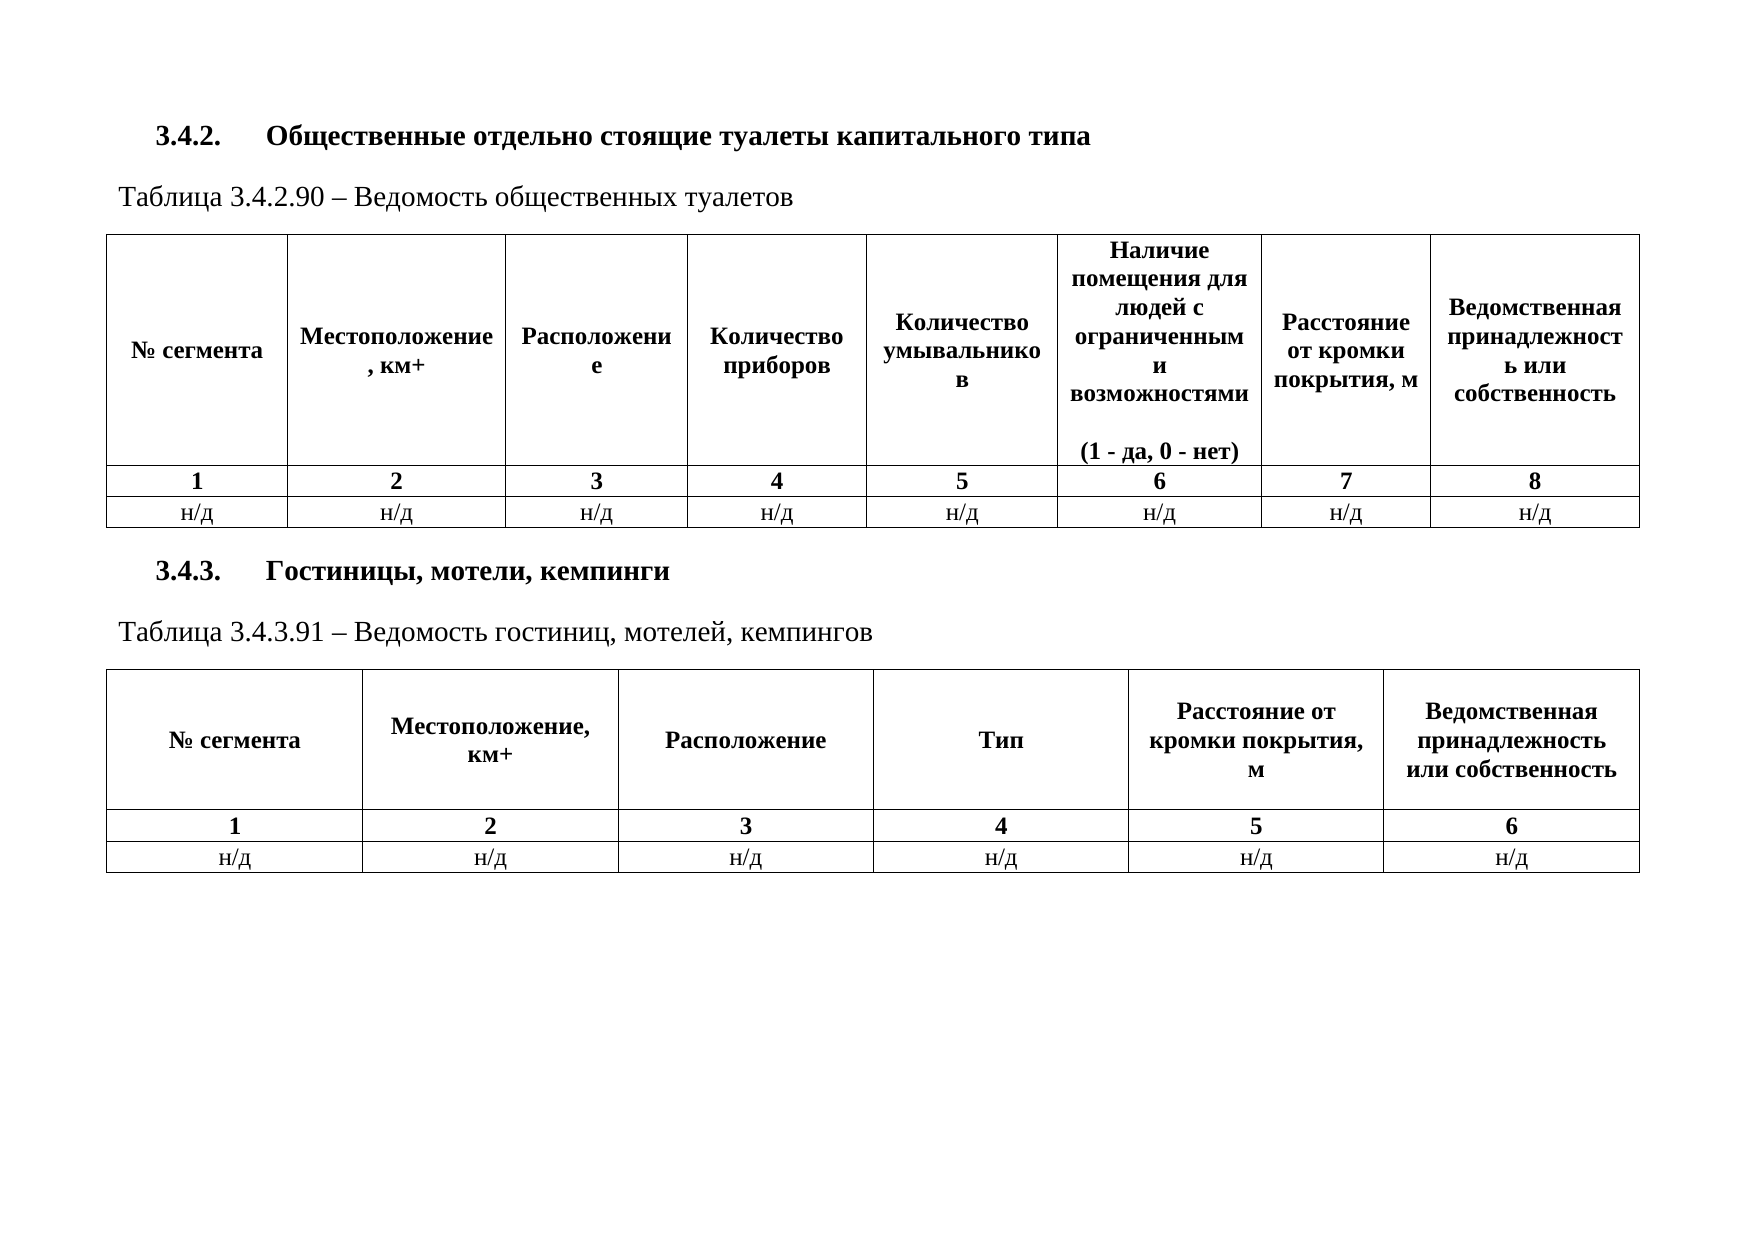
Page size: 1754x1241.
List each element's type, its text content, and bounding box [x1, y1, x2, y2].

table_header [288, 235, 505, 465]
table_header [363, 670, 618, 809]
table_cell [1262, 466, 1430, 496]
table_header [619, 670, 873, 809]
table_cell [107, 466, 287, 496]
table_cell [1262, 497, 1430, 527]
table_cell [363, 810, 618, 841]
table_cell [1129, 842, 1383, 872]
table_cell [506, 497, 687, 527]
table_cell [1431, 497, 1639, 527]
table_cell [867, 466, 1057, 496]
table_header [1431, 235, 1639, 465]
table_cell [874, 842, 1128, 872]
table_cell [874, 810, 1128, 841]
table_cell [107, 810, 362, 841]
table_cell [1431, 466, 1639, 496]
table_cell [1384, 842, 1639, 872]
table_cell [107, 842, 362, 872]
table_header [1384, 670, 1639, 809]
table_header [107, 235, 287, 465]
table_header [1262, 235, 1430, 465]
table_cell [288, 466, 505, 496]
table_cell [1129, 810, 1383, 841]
subtitle Гостиницы, мотели, кемпинги [118, 553, 1651, 587]
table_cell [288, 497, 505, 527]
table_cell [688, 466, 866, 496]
subtitle Общественные отдельно стоящие туалеты капитального типа [118, 118, 1651, 152]
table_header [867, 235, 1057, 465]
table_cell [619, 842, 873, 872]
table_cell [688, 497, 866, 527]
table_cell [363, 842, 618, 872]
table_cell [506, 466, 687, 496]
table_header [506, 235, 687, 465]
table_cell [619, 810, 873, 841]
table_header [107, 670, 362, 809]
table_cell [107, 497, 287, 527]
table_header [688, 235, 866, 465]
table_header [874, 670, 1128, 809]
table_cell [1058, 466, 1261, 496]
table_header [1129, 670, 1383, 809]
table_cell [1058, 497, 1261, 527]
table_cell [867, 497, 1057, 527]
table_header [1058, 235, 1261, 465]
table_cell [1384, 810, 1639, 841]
